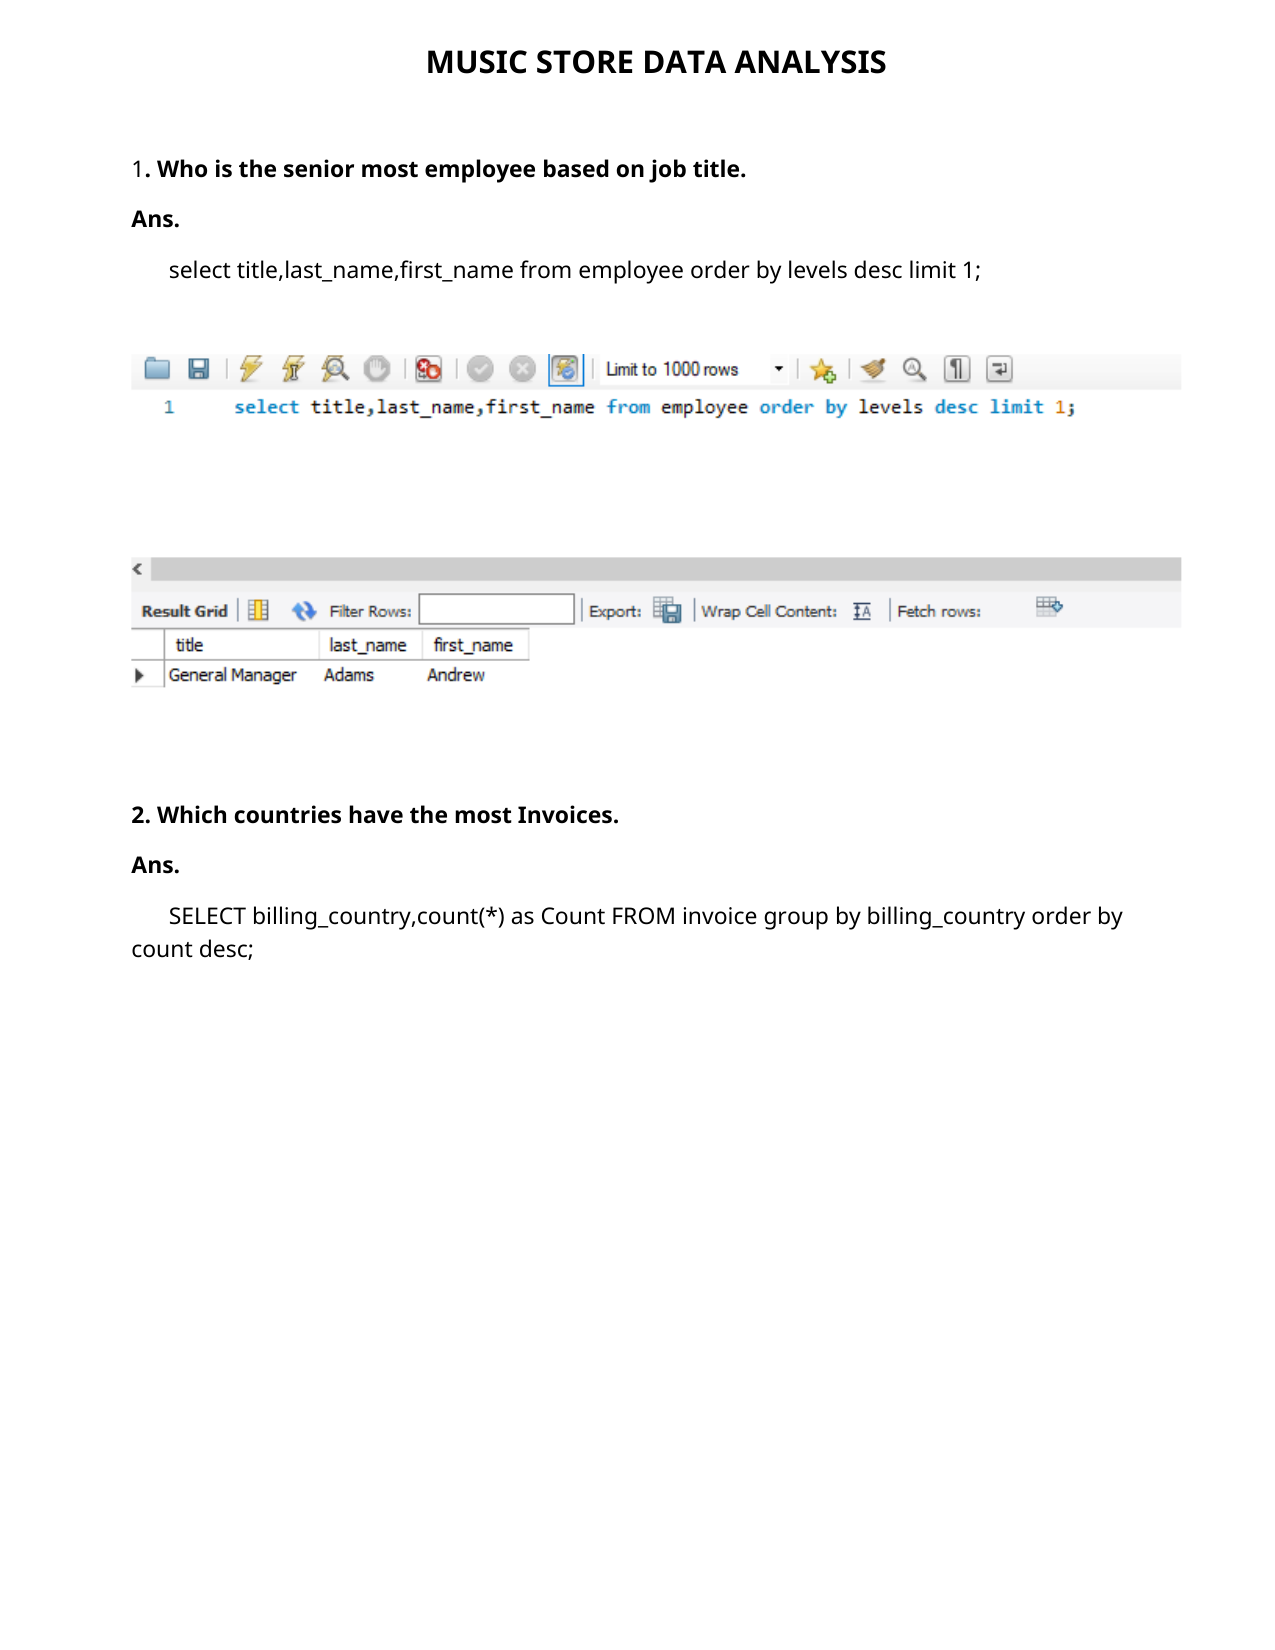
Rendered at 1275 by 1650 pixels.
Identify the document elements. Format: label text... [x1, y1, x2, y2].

text select title,last_name,first_name from employee order by levels desc limit 1; [131, 254, 1181, 285]
picture [131, 354, 1182, 780]
text Ans. [131, 203, 1181, 234]
text MUSIC STORE DATA ANALYSIS [131, 40, 1181, 82]
text SELECT billing_country,count(*) as Count FROM invoice group by billing_country order by count desc; [131, 900, 1181, 965]
text 1. Who is the senior most employee based on job title. [131, 153, 1181, 184]
text Ans. [131, 849, 1181, 881]
text 2. Which countries have the most Invoices. [131, 799, 1181, 830]
